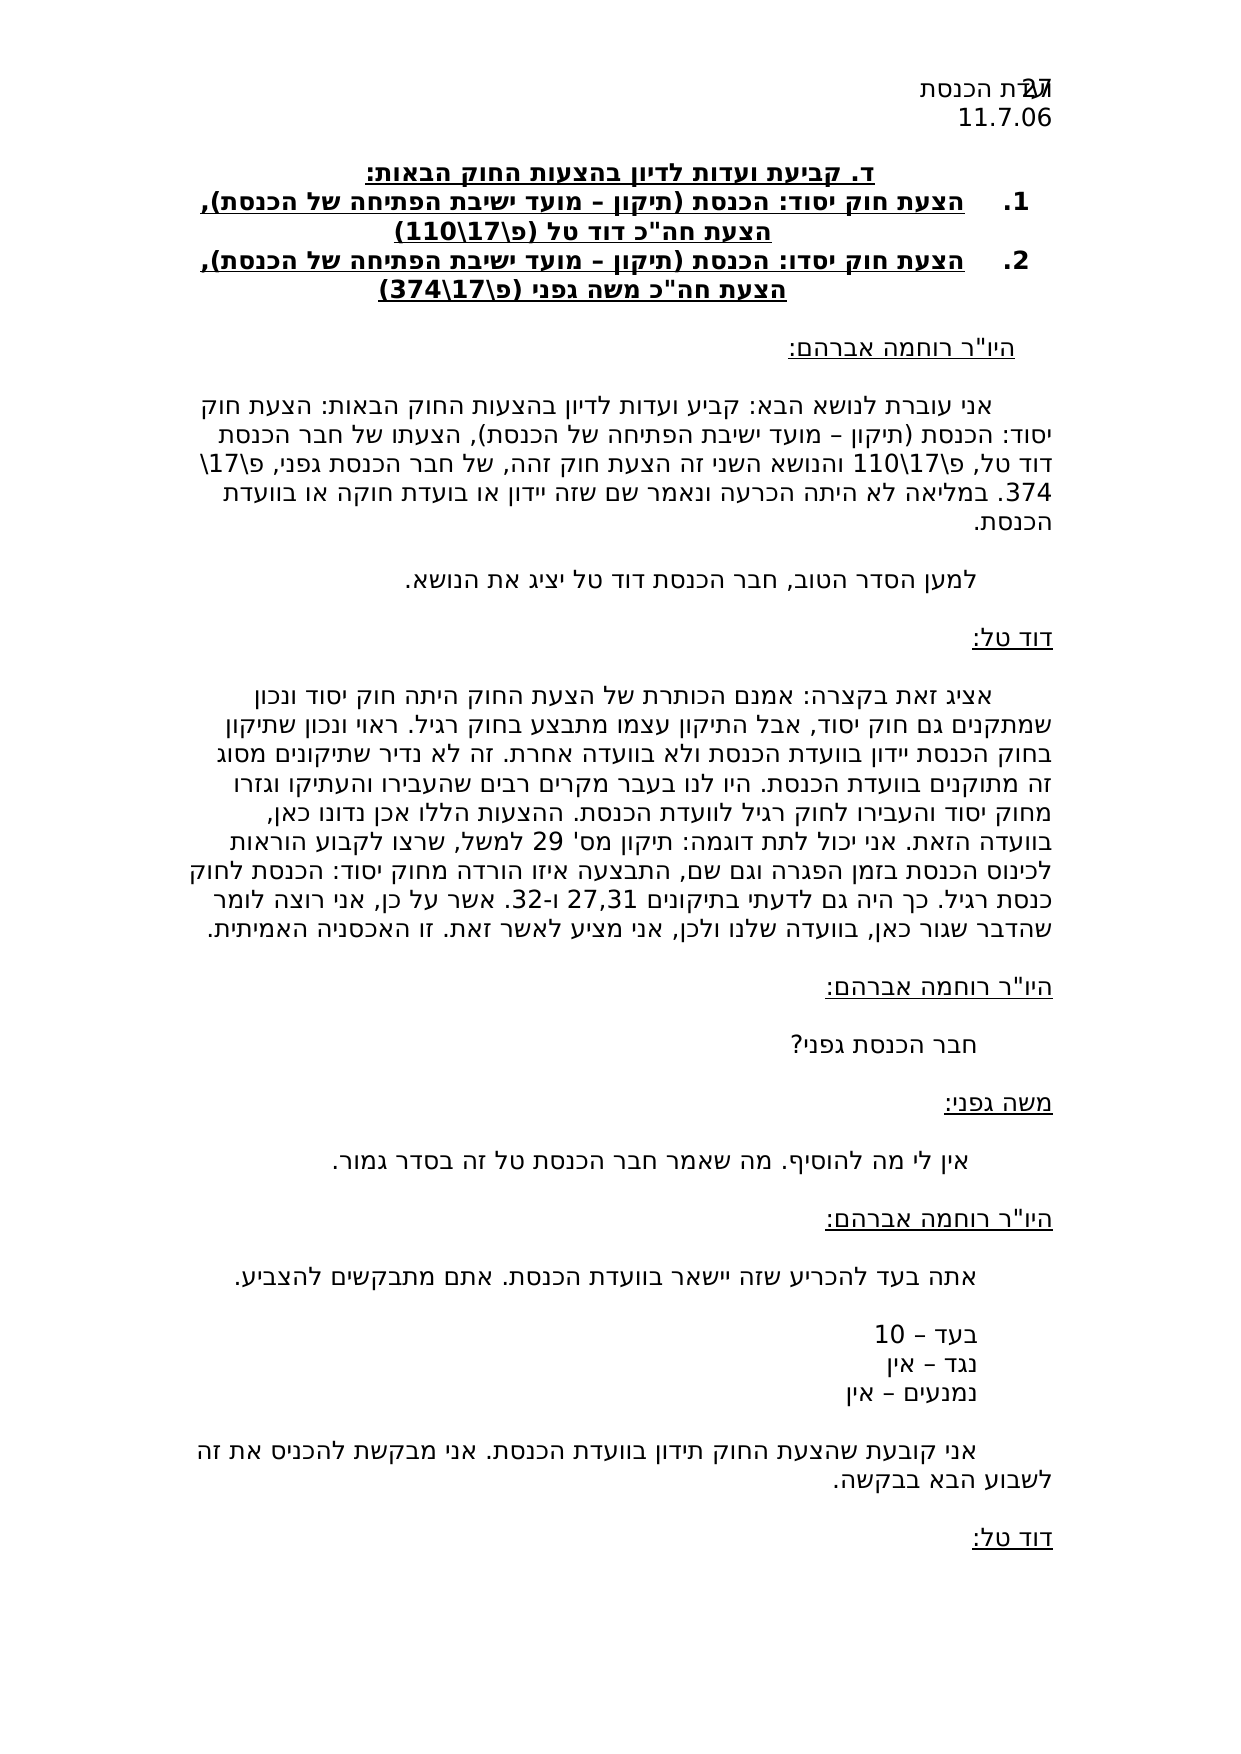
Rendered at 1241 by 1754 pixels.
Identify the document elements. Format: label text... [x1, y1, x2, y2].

text אני עוברת לנושא הבא: קביע ועדות לדיון בהצעות החוק הבאות: הצעת חוק יסוד: הכנסת (תיקון – מועד ישיבת הפתיחה של הכנסת), הצעתו של חבר הכנסת דוד טל, פ\17\110 והנושא השני זה הצעת חוק זהה, של חבר הכנסת גפני, פ\17\374. במליאה לא היתה הכרעה ונאמר שם שזה יידון או בועדת חוקה או בוועדת הכנסת. [187, 391, 1053, 537]
text היו"ר רוחמה אברהם: [187, 1204, 1053, 1233]
text נמנעים – אין [187, 1378, 1053, 1408]
text אתה בעד להכריע שזה יישאר בוועדת הכנסת. אתם מתבקשים להצביע. [187, 1262, 1053, 1291]
text אין לי מה להוסיף. מה שאמר חבר הכנסת טל זה בסדר גמור. [187, 1146, 1053, 1176]
text בעד – 10 [187, 1320, 1053, 1349]
text משה גפני: [187, 1088, 1053, 1118]
subtitle דוד טל: [187, 623, 1053, 653]
text אני קובעת שהצעת החוק תידון בוועדת הכנסת. אני מבקשת להכניס את זה לשבוע הבא בבקשה. [187, 1436, 1053, 1495]
text אציג זאת בקצרה: אמנם הכותרת של הצעת החוק היתה חוק יסוד ונכון שמתקנים גם חוק יסוד, אבל התיקון עצמו מתבצע בחוק רגיל. ראוי ונכון שתיקון בחוק הכנסת יידון בוועדת הכנסת ולא בוועדה אחרת. זה לא נדיר שתיקונים מסוג זה מתוקנים בוועדת הכנסת. היו לנו בעבר מקרים רבים שהעבירו והעתיקו וגזרו מחוק יסוד והעבירו לחוק רגיל לוועדת הכנסת. ההצעות הללו אכן נדונו כאן, בוועדה הזאת. אני יכול לתת דוגמה: תיקון מס' 29 למשל, שרצו לקבוע הוראות לכינוס הכנסת בזמן הפגרה וגם שם, התבצעה איזו הורדה מחוק יסוד: הכנסת לחוק כנסת רגיל. כך היה גם לדעתי בתיקונים 27,31 ו-32. אשר על כן, אני רוצה לומר שהדבר שגור כאן, בוועדה שלנו ולכן, אני מציע לאשר זאת. זו האכסניה האמיתית. [187, 681, 1053, 944]
list הצעת חוק יסדו: הכנסת (תיקון – מועד ישיבת הפתיחה של הכנסת), הצעת חה"כ משה גפני (פ\17\374) [187, 246, 1015, 304]
text היו"ר רוחמה אברהם: [187, 333, 1015, 362]
text דוד טל: [187, 1523, 1053, 1553]
text ד. קביעת ועדות לדיון בהצעות החוק הבאות: [187, 158, 1053, 188]
text חבר הכנסת גפני? [187, 1031, 1053, 1060]
text נגד – אין [187, 1349, 1053, 1378]
list הצעת חוק יסוד: הכנסת (תיקון – מועד ישיבת הפתיחה של הכנסת), הצעת חה"כ דוד טל (פ\17\110) [187, 188, 1015, 246]
text למען הסדר הטוב, חבר הכנסת דוד טל יציג את הנושא. [187, 566, 1053, 595]
text היו"ר רוחמה אברהם: [187, 973, 1053, 1002]
